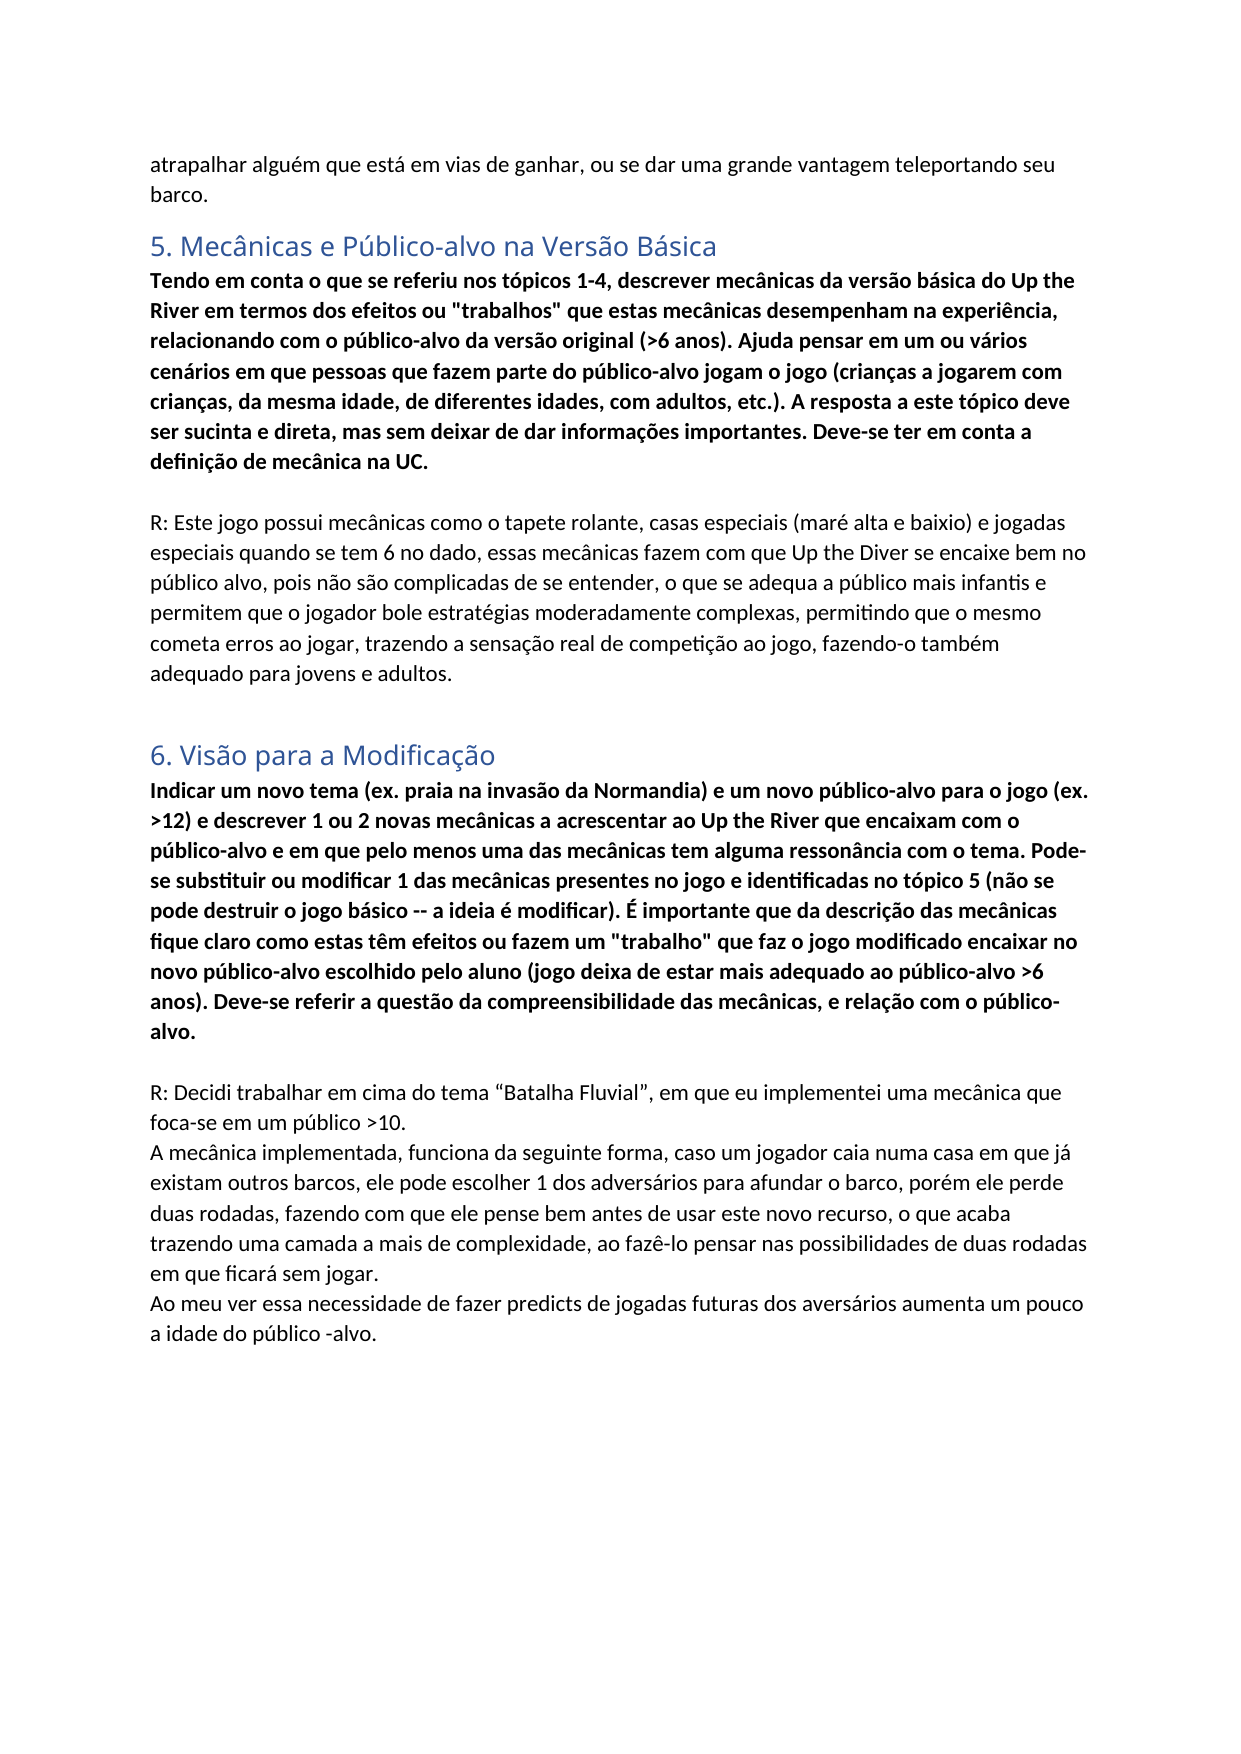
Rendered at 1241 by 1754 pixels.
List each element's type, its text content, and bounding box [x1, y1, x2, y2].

text 6. Visão para a Modificação Indicar um novo tema (ex. praia na invasão da Normandia) e um novo público-alvo para o jogo (ex. >12) e descrever 1 ou 2 novas mecânicas a acrescentar ao Up the River que encaixam com o público-alvo e em que pelo menos uma das mecânicas tem alguma ressonância com o tema. Pode-se substituir ou modificar 1 das mecânicas presentes no jogo e identificadas no tópico 5 (não se pode destruir o jogo básico -- a ideia é modificar). É importante que da descrição das mecânicas fique claro como estas têm efeitos ou fazem um "trabalho" que faz o jogo modificado encaixar no novo público-alvo escolhido pelo aluno (jogo deixa de estar mais adequado ao público-alvo >6 anos). Deve-se referir a questão da compreensibilidade das mecânicas, e relação com o público-alvo. R: Decidi trabalhar em cima do tema “Batalha Fluvial”, em que eu implementei uma mecânica que foca-se em um público >10. A mecânica implementada, funciona da seguinte forma, caso um jogador caia numa casa em que já existam outros barcos, ele pode escolher 1 dos adversários para afundar o barco, porém ele perde duas rodadas, fazendo com que ele pense bem antes de usar este novo recurso, o que acaba trazendo uma camada a mais de complexidade, ao fazê-lo pensar nas possibilidades de duas rodadas em que ficará sem jogar. Ao meu ver essa necessidade de fazer predicts de jogadas futuras dos aversários aumenta um pouco a idade do público -alvo. [150, 706, 1090, 1347]
text 5. Mecânicas e Público-alvo na Versão Básica Tendo em conta o que se referiu nos tópicos 1-4, descrever mecânicas da versão básica do Up the River em termos dos efeitos ou "trabalhos" que estas mecânicas desempenham na experiência, relacionando com o público-alvo da versão original (>6 anos). Ajuda pensar em um ou vários cenários em que pessoas que fazem parte do público-alvo jogam o jogo (crianças a jogarem com crianças, da mesma idade, de diferentes idades, com adultos, etc.). A resposta a este tópico deve ser sucinta e direta, mas sem deixar de dar informações importantes. Deve-se ter em conta a definição de mecânica na UC. R: Este jogo possui mecânicas como o tapete rolante, casas especiais (maré alta e baixio) e jogadas especiais quando se tem 6 no dado, essas mecânicas fazem com que Up the Diver se encaixe bem no público alvo, pois não são complicadas de se entender, o que se adequa a público mais infantis e permitem que o jogador bole estratégias moderadamente complexas, permitindo que o mesmo cometa erros ao jogar, trazendo a sensação real de competição ao jogo, fazendo-o também adequado para jovens e adultos. [150, 227, 1090, 687]
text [150, 150, 1090, 208]
